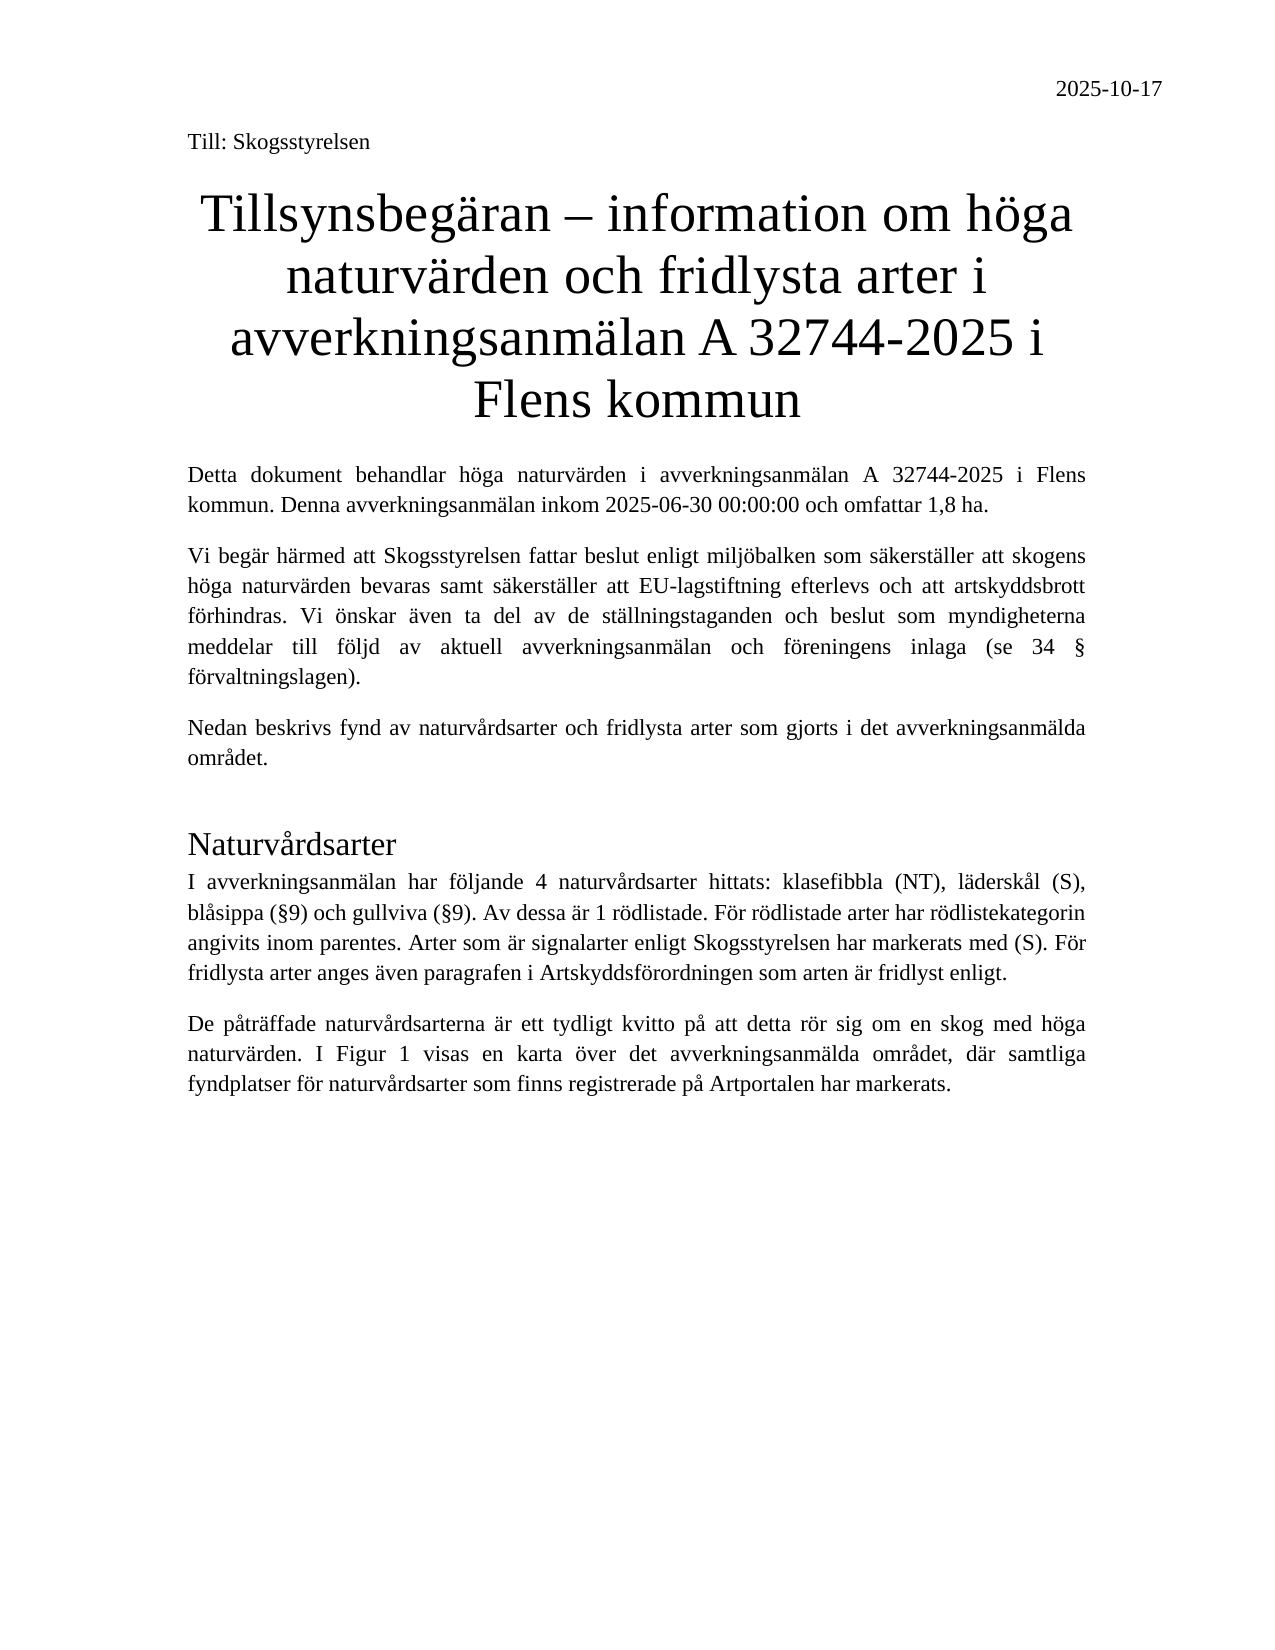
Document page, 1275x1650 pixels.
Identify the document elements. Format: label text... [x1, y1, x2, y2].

text Nedan beskrivs fynd av naturvårdsarter och fridlysta arter som gjorts i det avverkningsanmälda området. [187, 714, 1087, 771]
text I avverkningsanmälan har följande 4 naturvårdsarter hittats: klasefibbla (NT), läderskål (S), blåsippa (§9) och gullviva (§9). Av dessa är 1 rödlistade. För rödlistade arter har rödlistekategorin angivits inom parentes. Arter som är signalarter enligt Skogsstyrelsen har markerats med (S). För fridlysta arter anges även paragrafen i Artskyddsförordningen som arten är fridlyst enligt. [187, 868, 1087, 985]
text Detta dokument behandlar höga naturvärden i avverkningsanmälan A 32744-2025 i Flens kommun. Denna avverkningsanmälan inkom 2025-06-30 00:00:00 och omfattar 1,8 ha. [187, 461, 1087, 517]
text De påträffade naturvårdsarterna är ett tydligt kvitto på att detta rör sig om en skog med höga naturvärden. I Figur 1 visas en karta över det avverkningsanmälda området, där samtliga fyndplatser för naturvårdsarter som finns registrerade på Artportalen har markerats. [187, 1010, 1087, 1097]
text Vi begär härmed att Skogsstyrelsen fattar beslut enligt miljöbalken som säkerställer att skogens höga naturvärden bevaras samt säkerställer att EU-lagstiftning efterlevs och att artskyddsbrott förhindras. Vi önskar även ta del av de ställningstaganden och beslut som myndigheterna meddelar till följd av aktuell avverkningsanmälan och föreningens inlaga (se 34 § förvaltningslagen). [187, 542, 1087, 689]
title Tillsynsbegäran – information om höga naturvärden och fridlysta arter i avverkningsanmälan A 32744-2025 i Flens kommun [187, 180, 1087, 429]
subtitle Naturvårdsarter [187, 824, 1087, 863]
